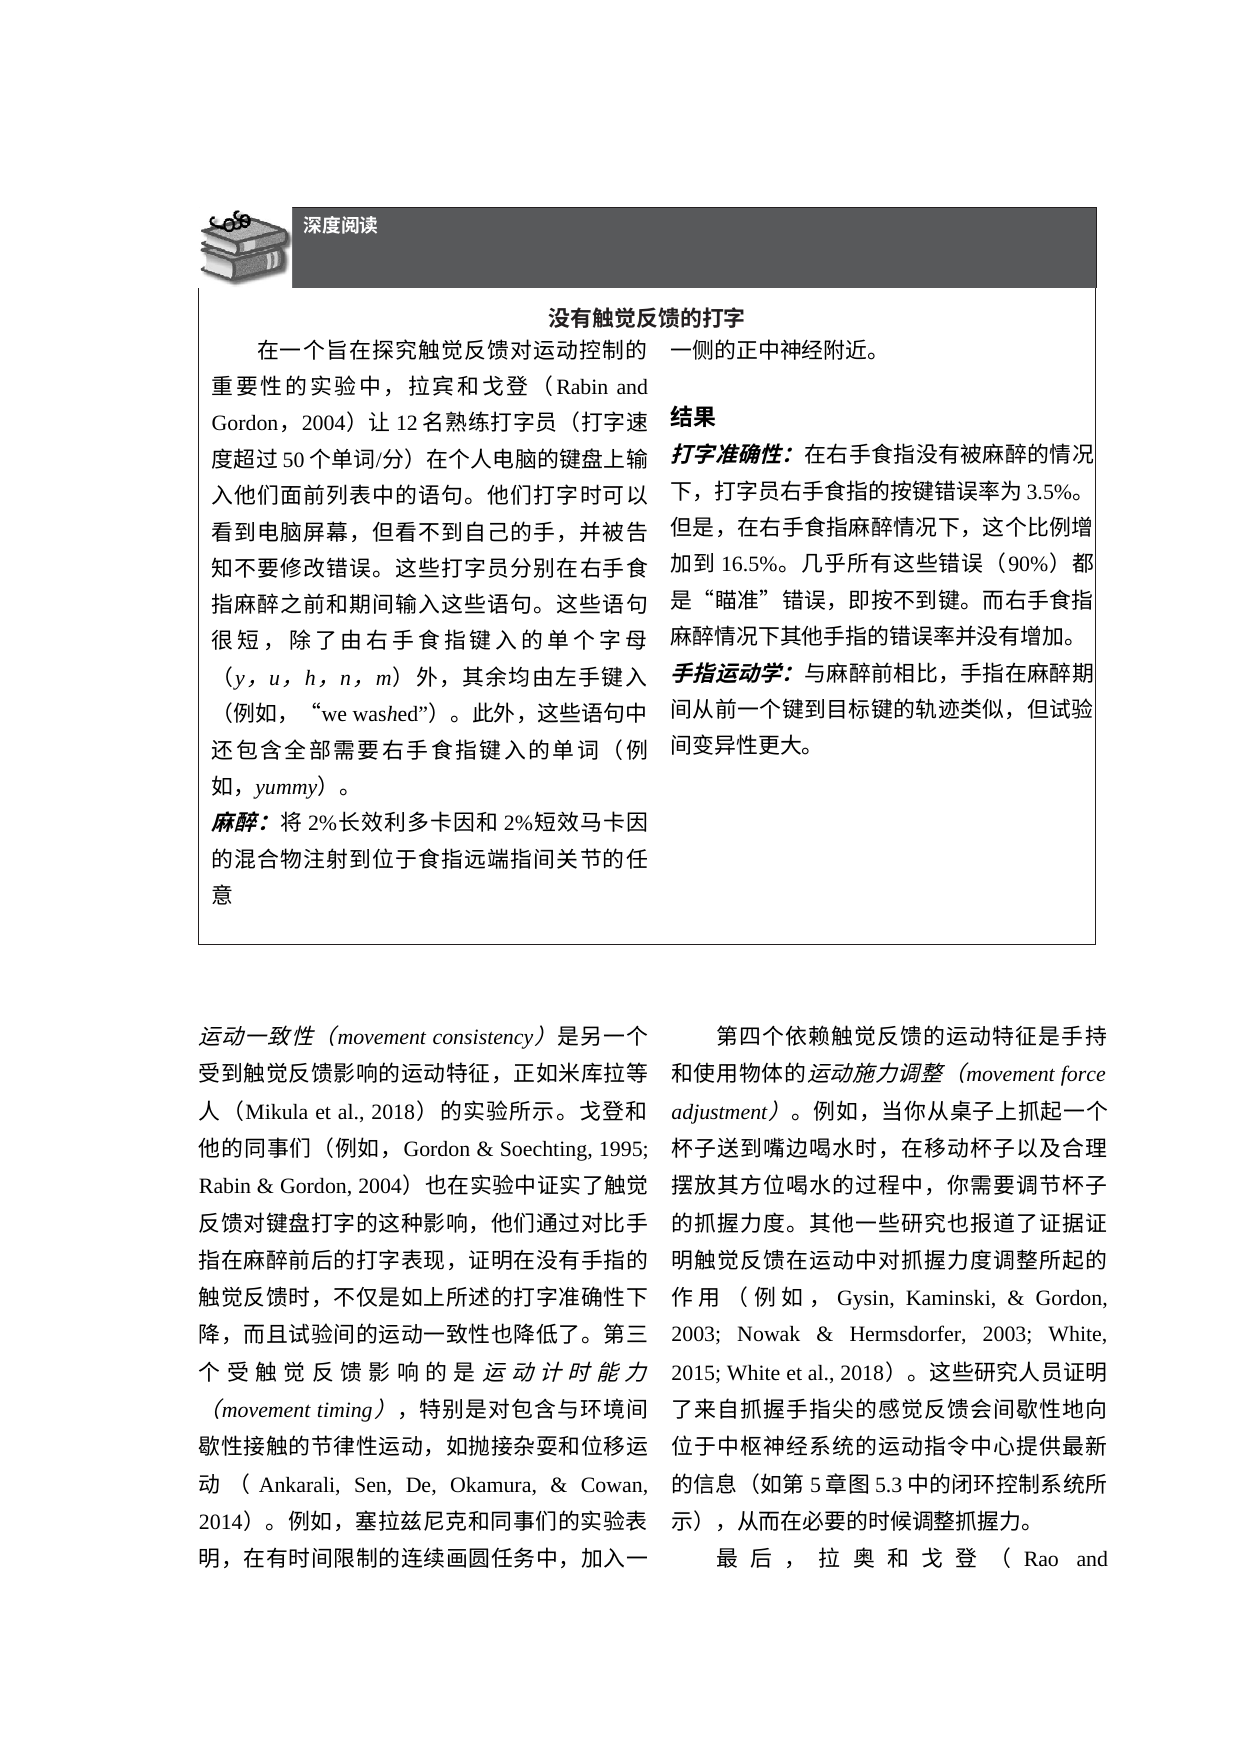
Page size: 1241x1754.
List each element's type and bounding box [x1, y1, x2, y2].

table_cell [660, 1019, 1119, 1573]
picture [199, 207, 293, 288]
table_header [188, 162, 1119, 1019]
table_cell [188, 1019, 660, 1573]
